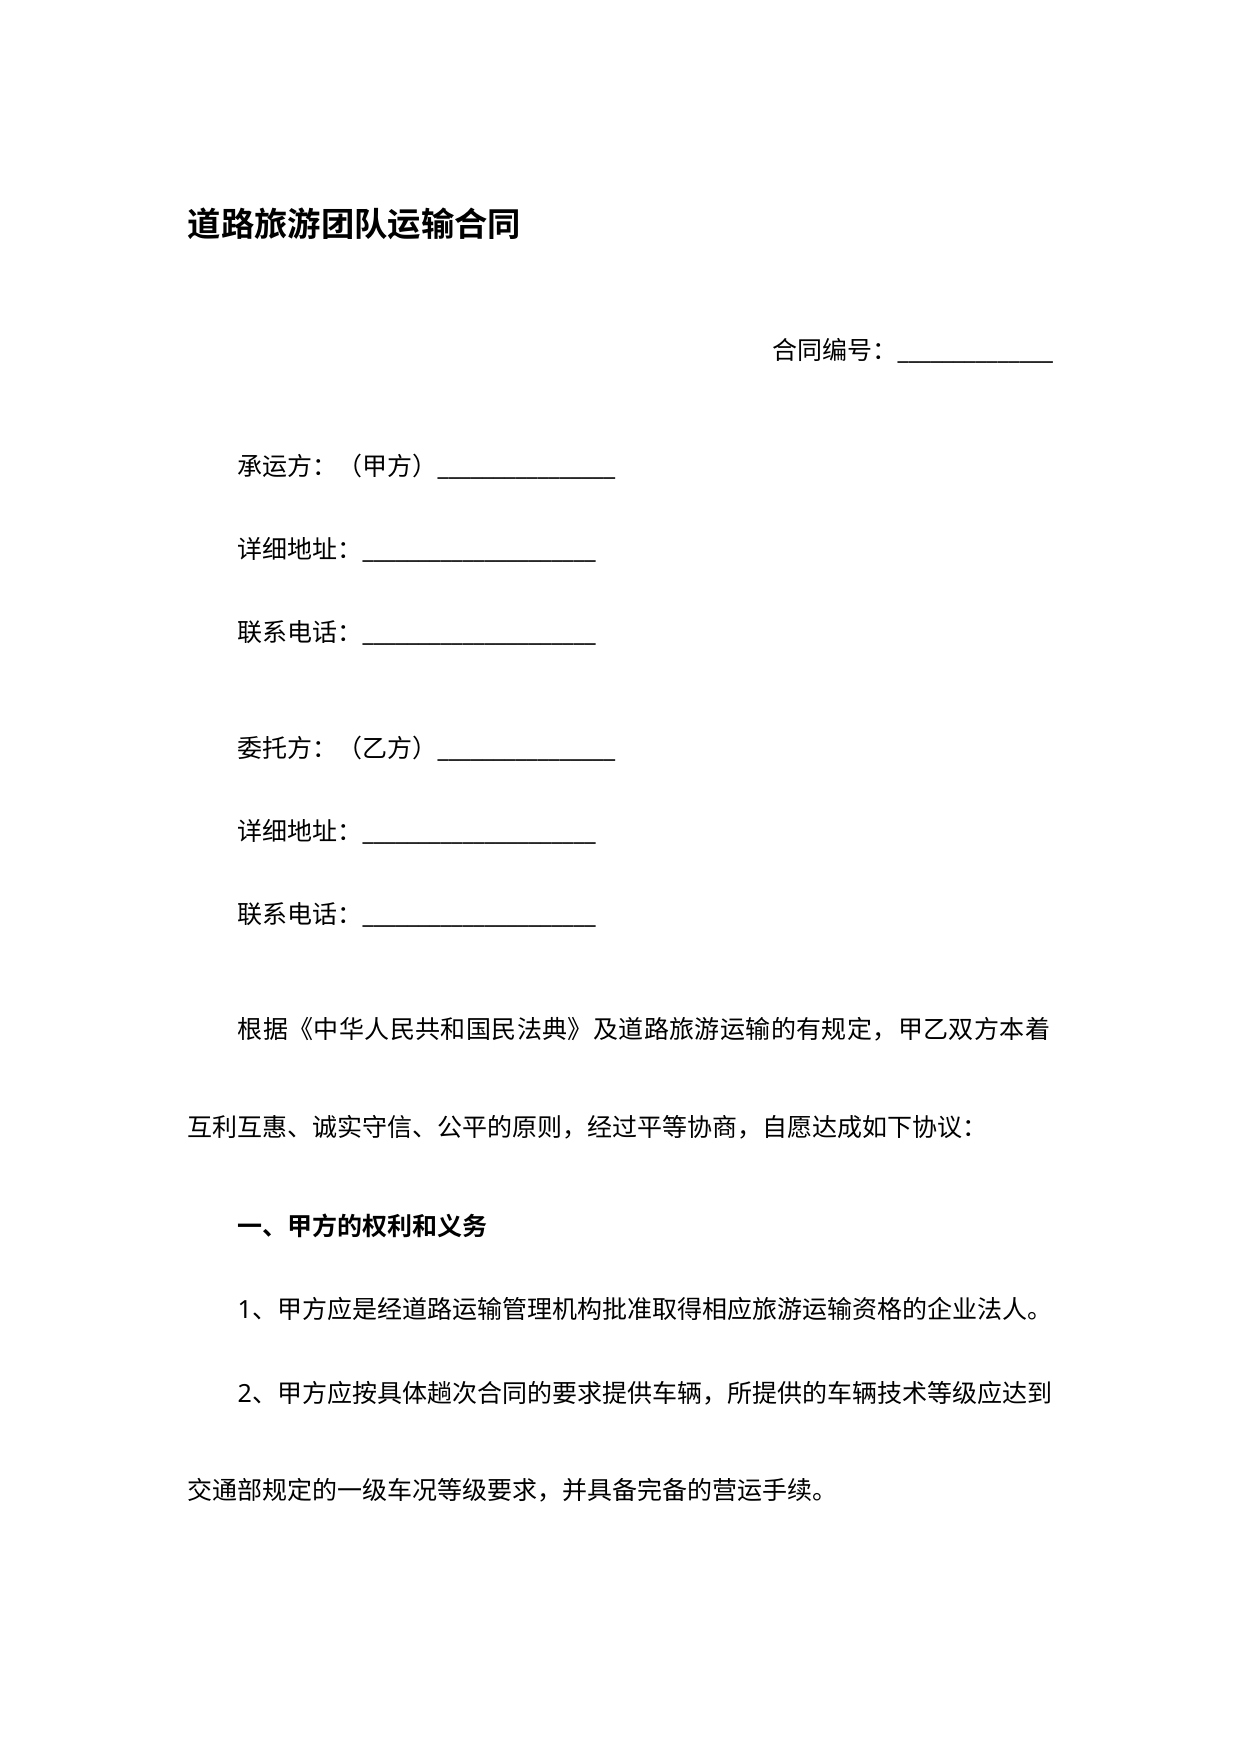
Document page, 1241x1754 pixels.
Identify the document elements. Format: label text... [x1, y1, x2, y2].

text 1、甲方应是经道路运输管理机构批准取得相应旅游运输资格的企业法人。 [187, 1276, 1053, 1341]
text 合同编号：______________ [187, 316, 1053, 381]
text 承运方：（甲方）________________ [187, 432, 1053, 497]
text 详细地址：_____________________ [187, 515, 1053, 580]
text 联系电话：_____________________ [187, 598, 1053, 663]
text 2、甲方应按具体趟次合同的要求提供车辆，所提供的车辆技术等级应达到交通部规定的一级车况等级要求，并具备完备的营运手续。 [187, 1359, 1053, 1521]
text 一、甲方的权利和义务 [187, 1192, 1053, 1257]
subtitle 道路旅游团队运输合同 [187, 189, 1053, 254]
text 委托方：（乙方）________________ [187, 714, 1053, 779]
text 详细地址：_____________________ [187, 797, 1053, 862]
text 联系电话：_____________________ [187, 880, 1053, 945]
text 根据《中华人民共和国民法典》及道路旅游运输的有规定，甲乙双方本着互利互惠、诚实守信、公平的原则，经过平等协商，自愿达成如下协议： [187, 996, 1053, 1158]
